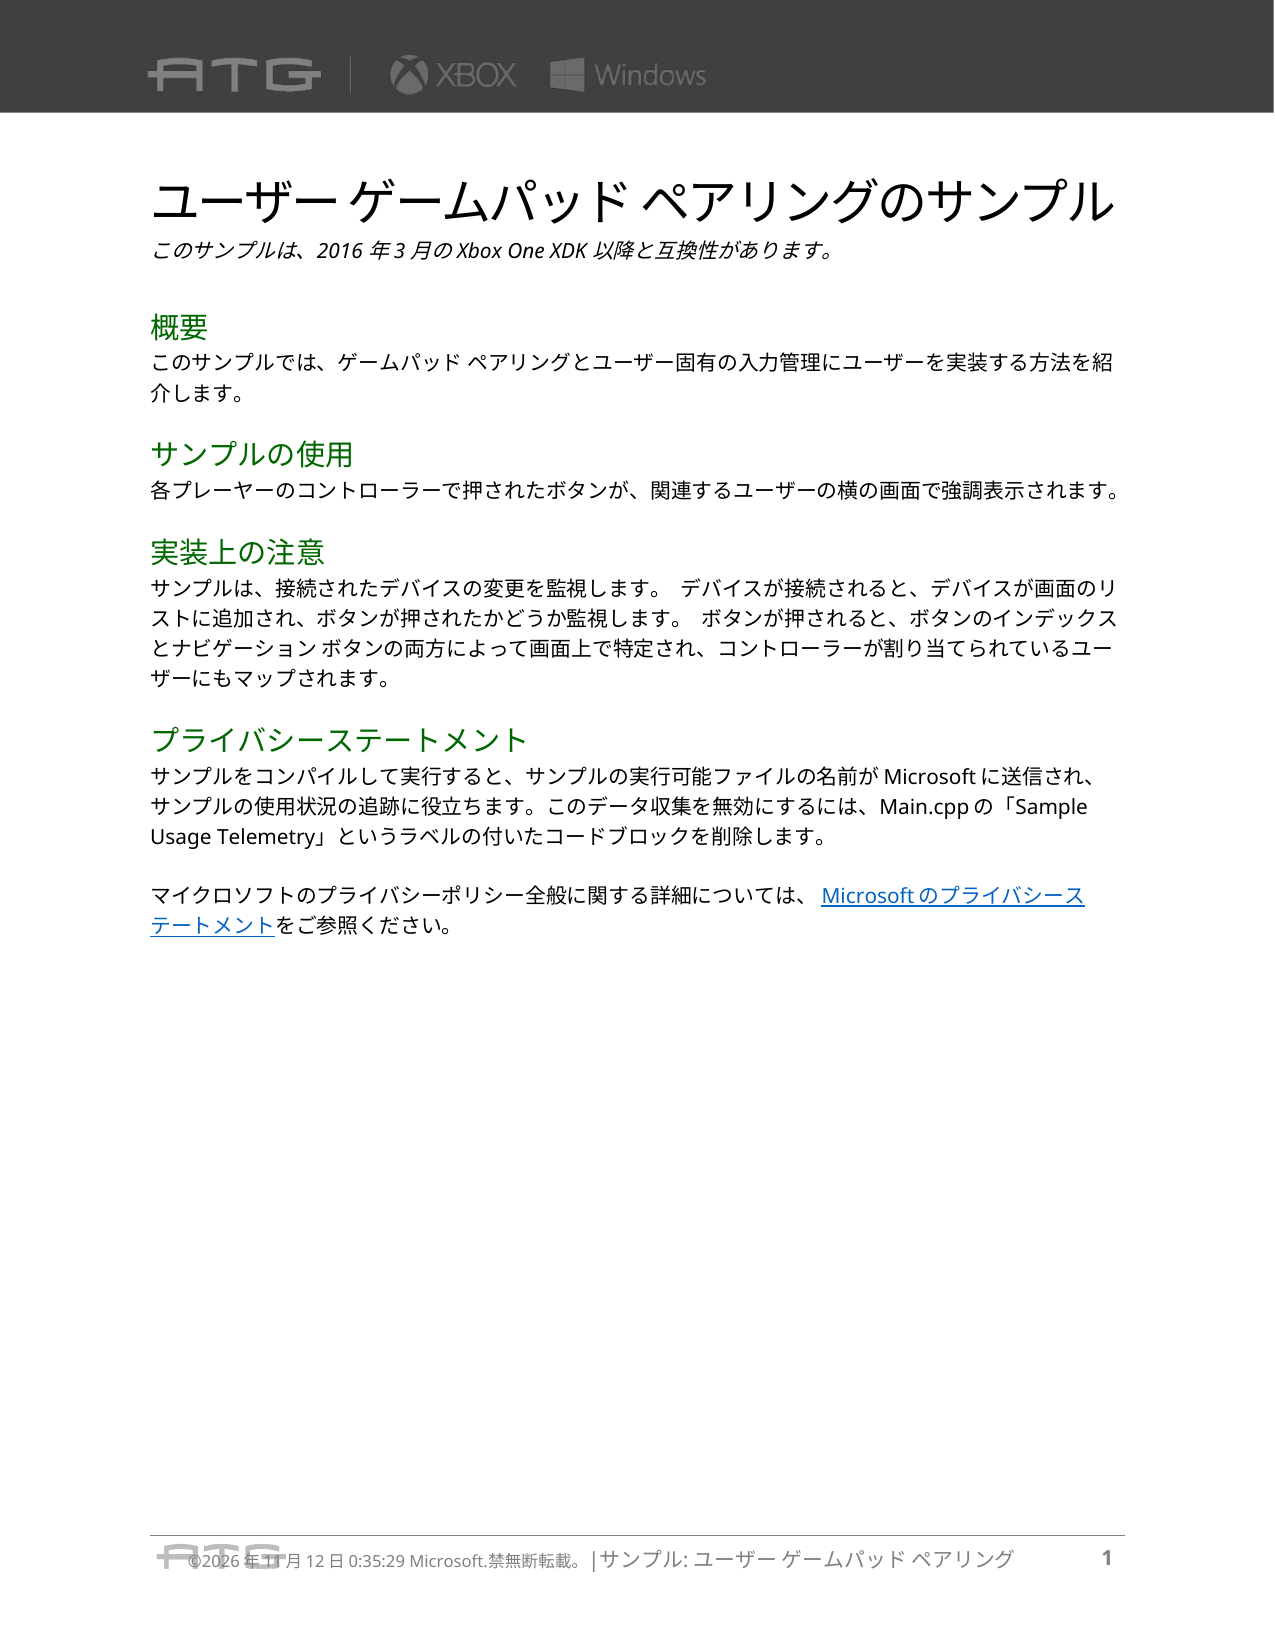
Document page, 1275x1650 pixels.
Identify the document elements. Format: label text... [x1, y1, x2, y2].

text 各プレーヤーのコントローラーで押されたボタンが、関連するユーザーの横の画面で強調表示されます。 [150, 474, 1125, 504]
subtitle プライバシーステートメント [150, 718, 1125, 760]
subtitle 実装上の注意 [150, 529, 1125, 572]
picture [147, 55, 706, 95]
text このサンプルでは、ゲームパッド ペアリングとユーザー固有の入力管理にユーザーを実装する方法を紹介します。 [150, 347, 1125, 407]
text このサンプルは、2016 年 3 月の Xbox One XDK 以降と互換性があります。 [150, 234, 1125, 264]
subtitle サンプルの使用 [150, 432, 1125, 474]
text サンプルをコンパイルして実行すると、サンプルの実行可能ファイルの名前がMicrosoftに送信され、サンプルの使用状況の追跡に役立ちます。このデータ収集を無効にするには、Main.cppの「Sample Usage Telemetry」というラベルの付いたコードブロックを削除します。 [150, 760, 1125, 851]
subtitle 概要 [150, 304, 1125, 347]
text サンプルは、接続されたデバイスの変更を監視します。 デバイスが接続されると、デバイスが画面のリストに追加され、ボタンが押されたかどうか監視します。 ボタンが押されると、ボタンのインデックスとナビゲーション ボタンの両方によって画面上で特定され、コントローラーが割り当てられているユーザーにもマップされます。 [150, 572, 1125, 693]
title ユーザー ゲームパッド ペアリングのサンプル [150, 162, 1125, 234]
text マイクロソフトのプライバシーポリシー全般に関する詳細については、 Microsoftのプライバシーステートメントをご参照ください。 [150, 879, 1125, 940]
picture [156, 1543, 286, 1569]
